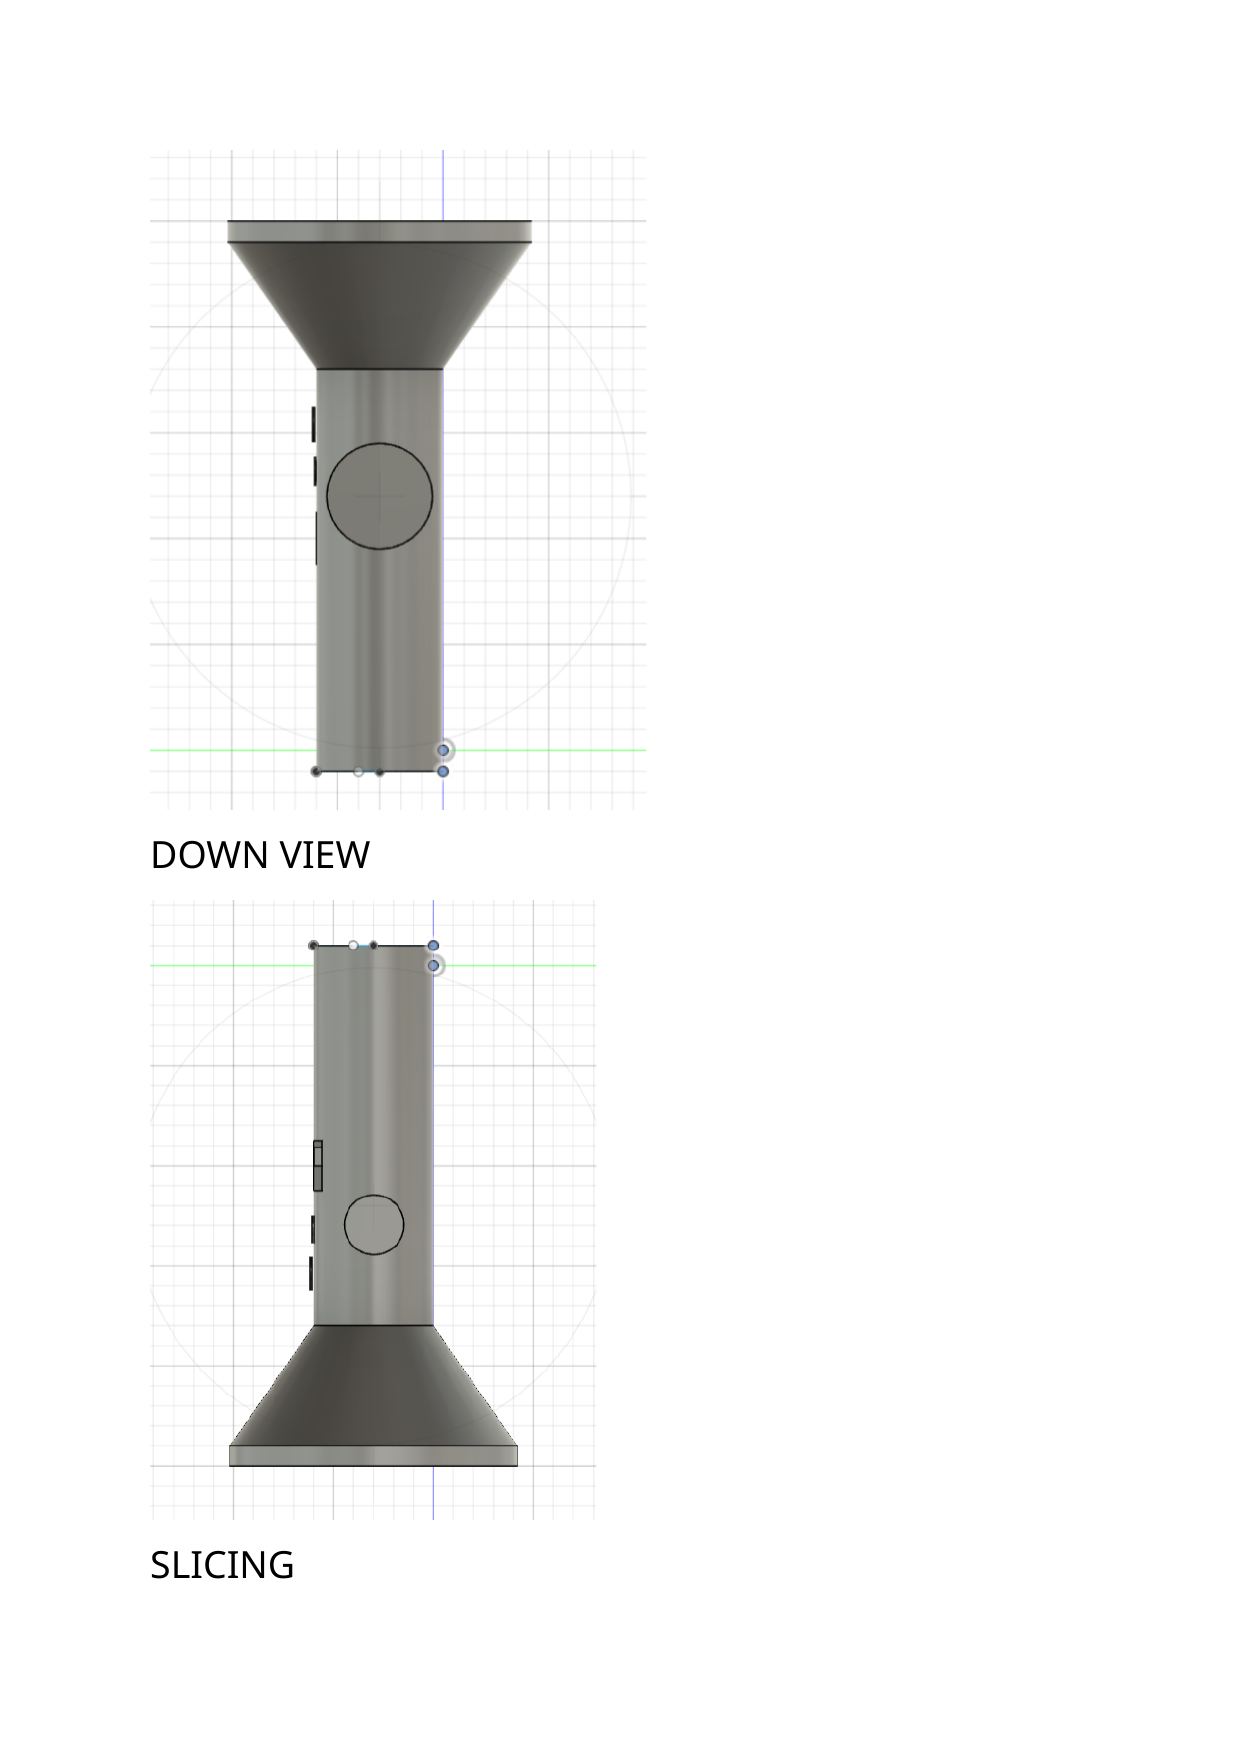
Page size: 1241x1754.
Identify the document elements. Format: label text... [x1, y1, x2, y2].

picture [150, 900, 597, 1520]
text SLICING [150, 1539, 1090, 1590]
text DOWN VIEW [150, 829, 1090, 880]
picture [150, 150, 647, 810]
